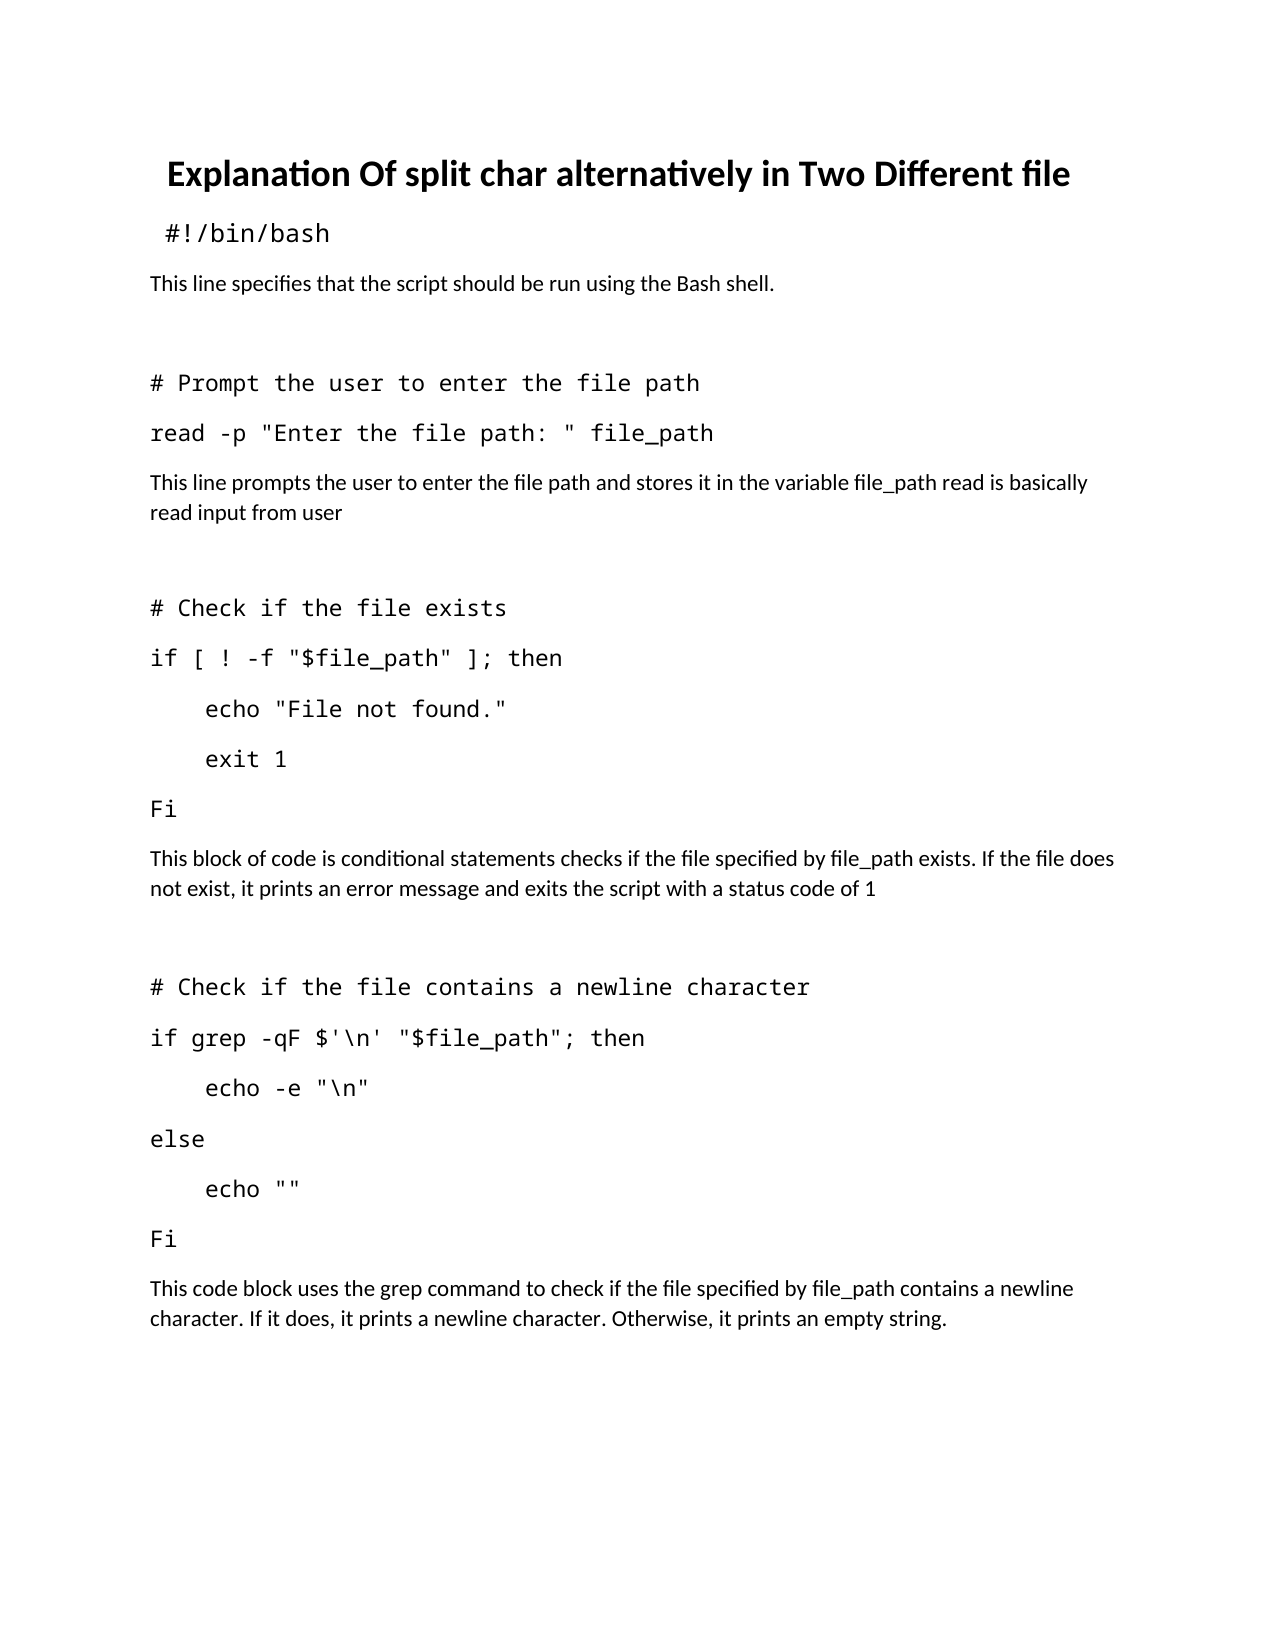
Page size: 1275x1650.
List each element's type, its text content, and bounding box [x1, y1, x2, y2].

text echo "File not found." [150, 692, 1125, 724]
text read -p "Enter the file path: " file_path [150, 417, 1125, 448]
text This line specifies that the script should be run using the Bash shell. [150, 269, 1125, 298]
text #!/bin/bash [150, 216, 1125, 250]
text else [150, 1122, 1125, 1154]
text exit 1 [150, 743, 1125, 774]
text echo "" [150, 1173, 1125, 1204]
text Fi [150, 1223, 1125, 1254]
text This block of code is conditional statements checks if the file specified by file_path exists. If the file does not exist, it prints an error message and exits the script with a status code of 1 [150, 844, 1125, 902]
text This line prompts the user to enter the file path and stores it in the variable file_path read is basically read input from user [150, 468, 1125, 526]
text # Check if the file exists [150, 592, 1125, 623]
text echo -e "\n" [150, 1072, 1125, 1103]
text This code block uses the grep command to check if the file specified by file_path contains a newline character. If it does, it prints a newline character. Otherwise, it prints an empty string. [150, 1274, 1125, 1332]
text if grep -qF $'\n' "$file_path"; then [150, 1022, 1125, 1053]
text # Check if the file contains a newline character [150, 971, 1125, 1002]
text Explanation Of split char alternatively in Two Different file [150, 150, 1125, 196]
text if [ ! -f "$file_path" ]; then [150, 642, 1125, 673]
text # Prompt the user to enter the file path [150, 367, 1125, 398]
text Fi [150, 793, 1125, 824]
